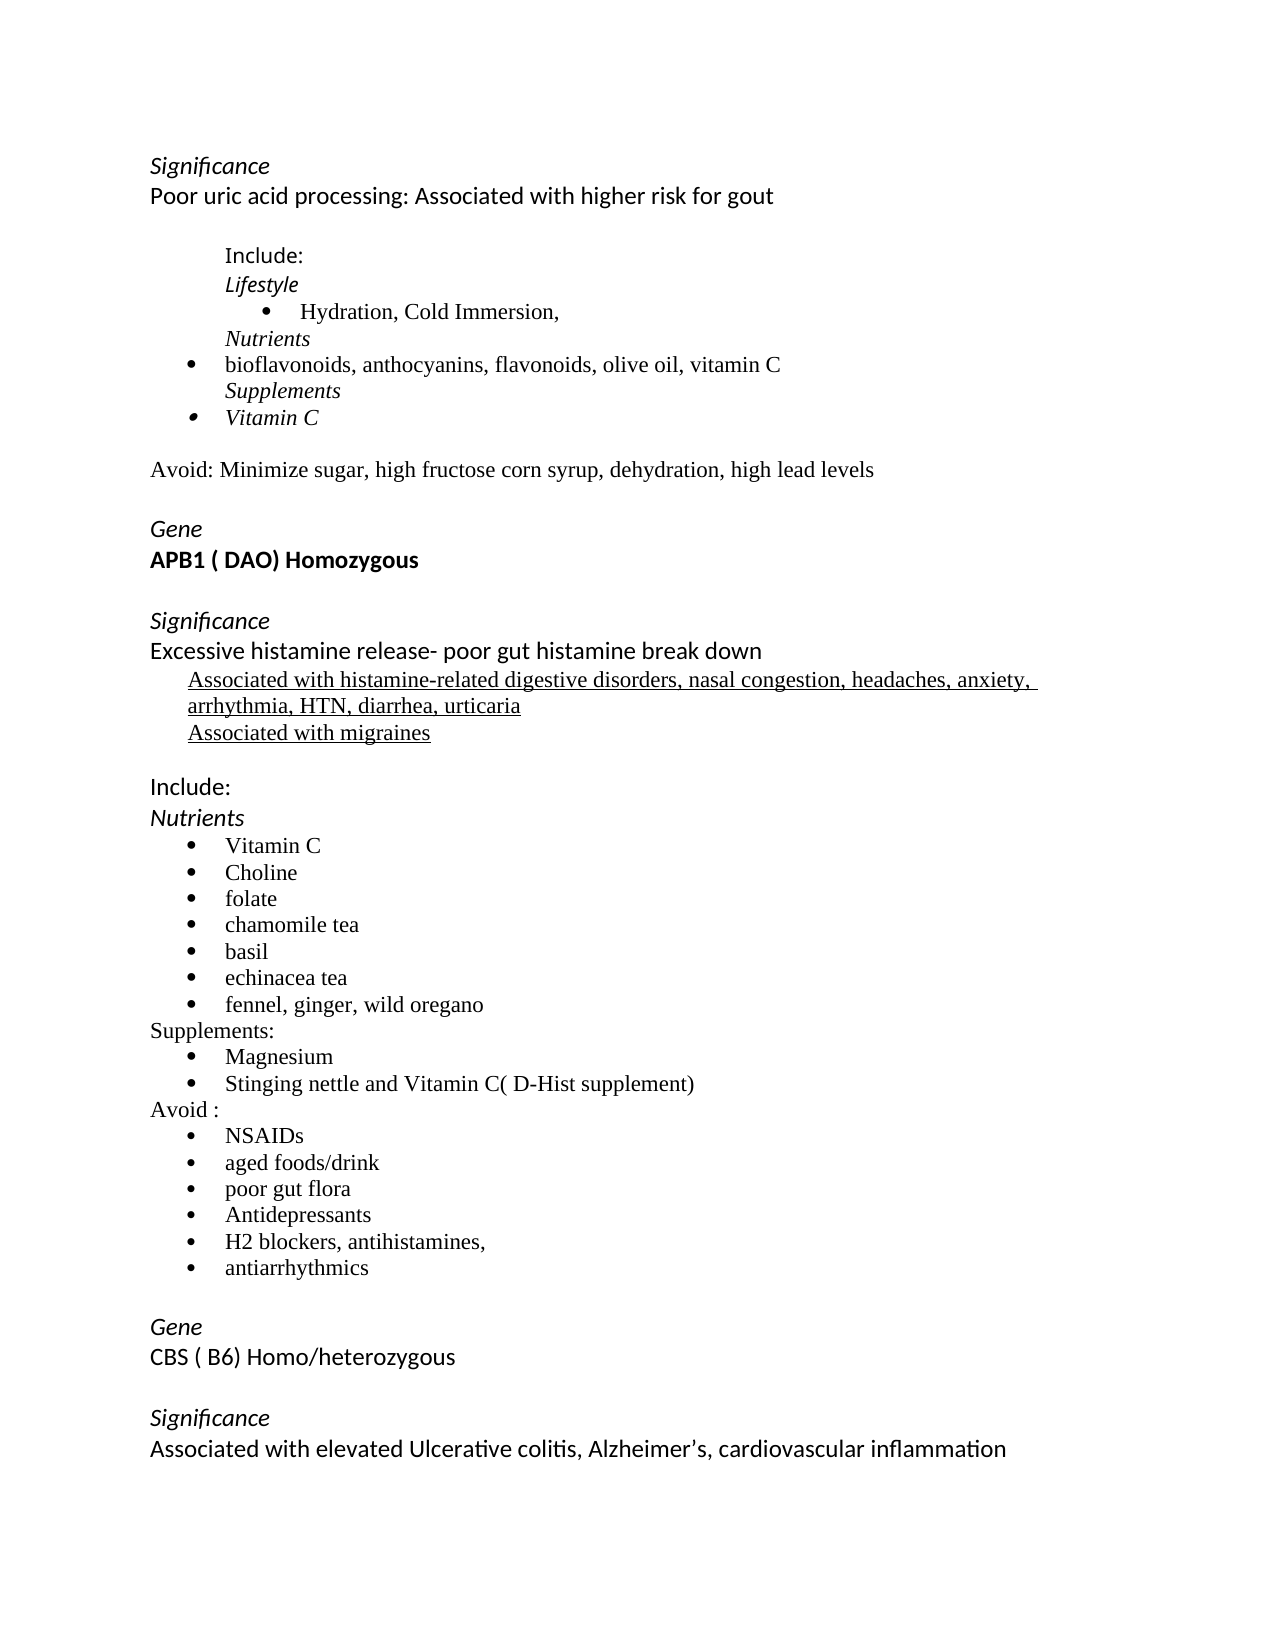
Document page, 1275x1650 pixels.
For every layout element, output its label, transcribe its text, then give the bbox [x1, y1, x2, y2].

list folate [187, 885, 1125, 912]
list Hydration, Cold Immersion, [262, 298, 1125, 325]
text CBS ( B6) Homo/heterozygous [150, 1342, 1125, 1372]
text Nutrients [225, 325, 1125, 351]
text APB1 ( DAO) Homozygous [150, 544, 1125, 574]
text Gene [150, 1311, 1125, 1342]
text Excessive histamine release- poor gut histamine break down [150, 636, 1125, 666]
list poor gut flora [187, 1175, 1125, 1201]
list basil [187, 938, 1125, 964]
list Stinging nettle and Vitamin C( D-Hist supplement) [187, 1070, 1125, 1096]
list echinacea tea [187, 964, 1125, 991]
list antiarrhythmics [187, 1254, 1125, 1281]
list bioflavonoids, anthocyanins, flavonoids, olive oil, vitamin C [187, 351, 1125, 377]
text Avoid : [150, 1096, 1125, 1122]
text Supplements: [150, 1017, 1125, 1043]
list Associated with migraines [187, 719, 1125, 745]
list Antidepressants [187, 1201, 1125, 1228]
list Magnesium [187, 1043, 1125, 1070]
list aged foods/drink [187, 1149, 1125, 1175]
text Include: [150, 771, 1125, 802]
list chamomile tea [187, 912, 1125, 938]
list H2 blockers, antihistamines, [187, 1228, 1125, 1254]
list Include: [225, 242, 1125, 270]
list Vitamin C [187, 832, 1125, 859]
text Significance [150, 150, 1125, 181]
list fennel, ginger, wild oregano [187, 991, 1125, 1017]
text Gene [150, 513, 1125, 544]
text Supplements [225, 377, 1125, 404]
text Significance [150, 1403, 1125, 1433]
list NSAIDs [187, 1122, 1125, 1149]
list Vitamin C [187, 404, 1125, 430]
text Avoid: Minimize sugar, high fructose corn syrup, dehydration, high lead levels [150, 457, 1125, 483]
text Nutrients [150, 802, 1125, 832]
text Poor uric acid processing: Associated with higher risk for gout [150, 181, 1125, 211]
list Associated with histamine-related digestive disorders, nasal congestion, headaches, anxiety, arrhythmia, HTN, diarrhea, urticaria [187, 666, 1125, 719]
text Significance [150, 605, 1125, 636]
text Associated with elevated Ulcerative colitis, Alzheimer’s, cardiovascular inflammation [150, 1433, 1125, 1464]
list Choline [187, 859, 1125, 885]
list Lifestyle [225, 270, 1125, 298]
